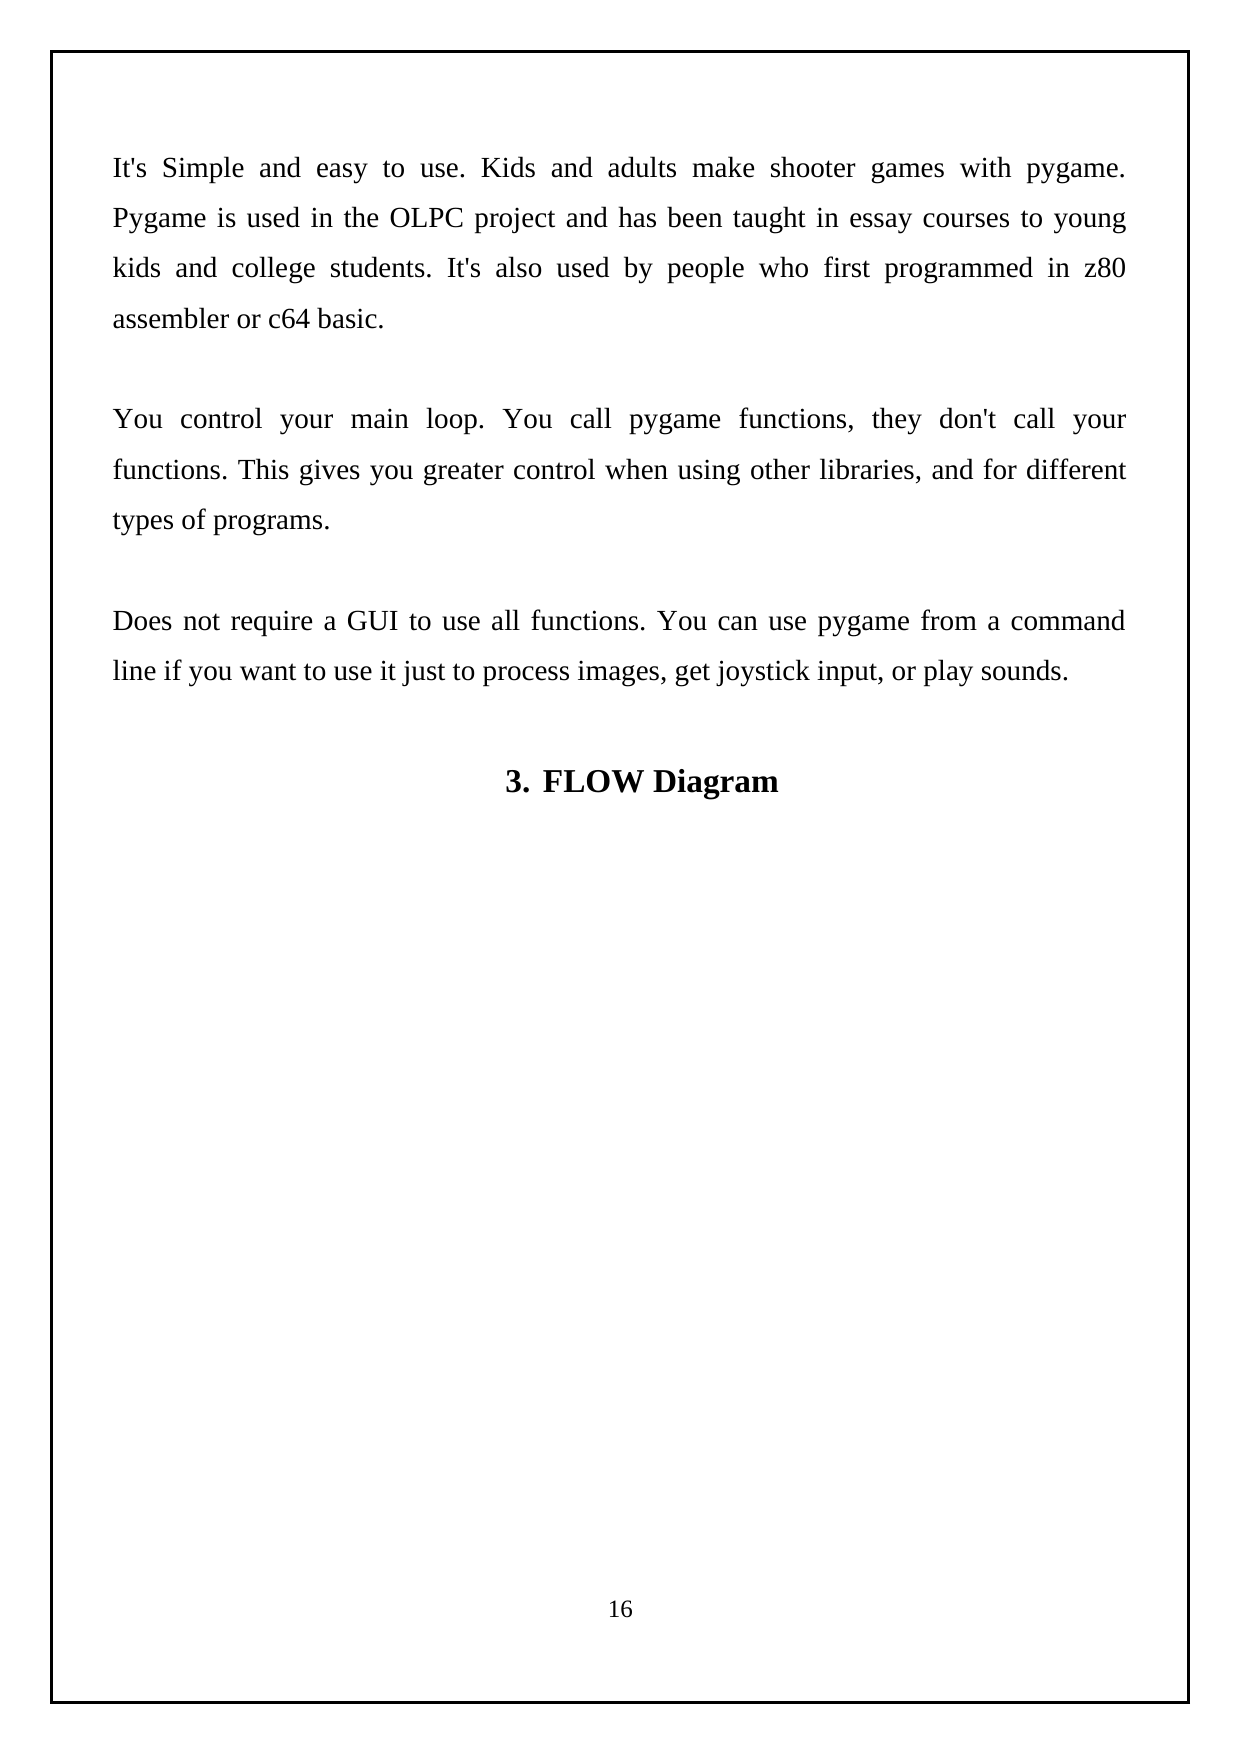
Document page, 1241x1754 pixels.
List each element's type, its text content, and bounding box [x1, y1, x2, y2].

text You control your main loop. You call pygame functions, they don't call your functions. This gives you greater control when using other libraries, and for different types of programs. [112, 402, 1128, 536]
text It's Simple and easy to use. Kids and adults make shooter games with pygame. Pygame is used in the OLPC project and has been taught in essay courses to young kids and college students. It's also used by people who first programmed in z80 assembler or c64 basic. [112, 150, 1128, 334]
text Does not require a GUI to use all functions. You can use pygame from a command line if you want to use it just to process images, get joystick input, or play sounds. [112, 603, 1128, 687]
list FLOW Diagram [156, 761, 1128, 799]
